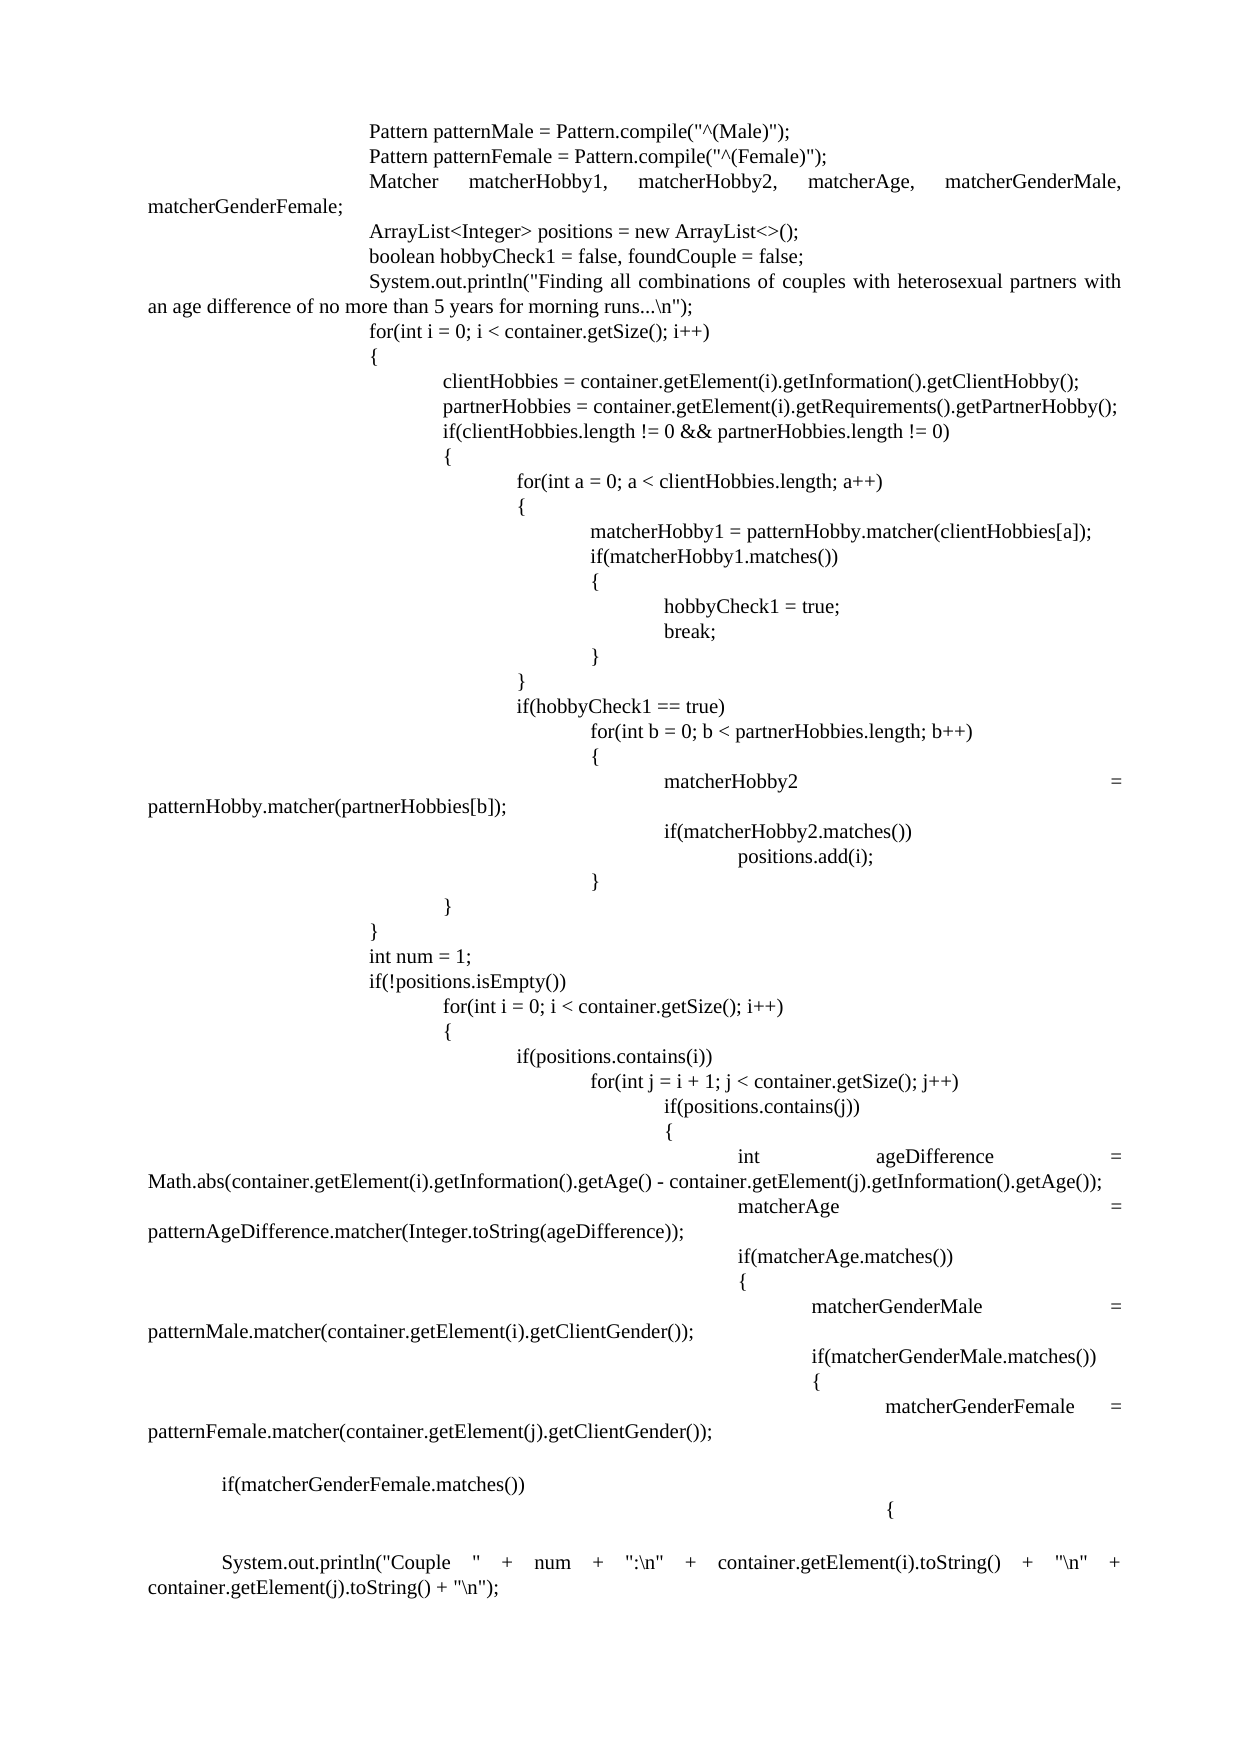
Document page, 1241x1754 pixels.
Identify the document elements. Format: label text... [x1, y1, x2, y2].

list System.out.println("Finding all combinations of couples with heterosexual partners with an age difference of no more than 5 years for morning runs...\n"); [148, 268, 1122, 318]
list if(matcherHobby2.matches()) [148, 818, 1122, 843]
list Matcher matcherHobby1, matcherHobby2, matcherAge, matcherGenderMale, matcherGenderFemale; [148, 168, 1122, 218]
list matcherAge = patternAgeDifference.matcher(Integer.toString(ageDifference)); [148, 1193, 1122, 1243]
list matcherGenderMale = patternMale.matcher(container.getElement(i).getClientGender()); [148, 1293, 1122, 1343]
list if(clientHobbies.length != 0 && partnerHobbies.length != 0) [148, 418, 1122, 443]
list int ageDifference = Math.abs(container.getElement(i).getInformation().getAge() - container.getElement(j).getInformation().getAge()); [148, 1143, 1122, 1193]
list hobbyCheck1 = true; [148, 593, 1122, 618]
list clientHobbies = container.getElement(i).getInformation().getClientHobby(); [148, 368, 1122, 393]
list { [148, 1496, 1122, 1521]
list for(int i = 0; i < container.getSize(); i++) [148, 993, 1122, 1018]
list for(int b = 0; b < partnerHobbies.length; b++) [148, 718, 1122, 743]
list } [148, 643, 1122, 668]
list } [148, 668, 1122, 693]
list { [148, 568, 1122, 593]
list if(matcherHobby1.matches()) [148, 543, 1122, 568]
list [148, 1521, 1122, 1599]
list if(matcherGenderFemale.matches()) [148, 1443, 1122, 1496]
list boolean hobbyCheck1 = false, foundCouple = false; [148, 243, 1122, 268]
list for(int j = i + 1; j < container.getSize(); j++) [148, 1068, 1122, 1093]
list if(!positions.isEmpty()) [148, 968, 1122, 993]
list if(matcherGenderMale.matches()) [148, 1343, 1122, 1368]
list if(positions.contains(j)) [148, 1093, 1122, 1118]
list { [148, 493, 1122, 518]
list { [148, 343, 1122, 368]
list matcherHobby2 = patternHobby.matcher(partnerHobbies[b]); [148, 768, 1122, 818]
list { [148, 1268, 1122, 1293]
list Pattern patternMale = Pattern.compile("^(Male)"); [148, 118, 1122, 143]
list break; [148, 618, 1122, 643]
list if(positions.contains(i)) [148, 1043, 1122, 1068]
list ArrayList<Integer> positions = new ArrayList<>(); [148, 218, 1122, 243]
list } [148, 893, 1122, 918]
list if(matcherAge.matches()) [148, 1243, 1122, 1268]
list Pattern patternFemale = Pattern.compile("^(Female)"); [148, 143, 1122, 168]
list positions.add(i); [148, 843, 1122, 868]
list { [148, 1118, 1122, 1143]
list { [148, 443, 1122, 468]
list } [148, 868, 1122, 893]
list { [148, 1018, 1122, 1043]
list matcherGenderFemale = patternFemale.matcher(container.getElement(j).getClientGender()); [148, 1393, 1122, 1443]
list matcherHobby1 = patternHobby.matcher(clientHobbies[a]); [148, 518, 1122, 543]
list for(int a = 0; a < clientHobbies.length; a++) [148, 468, 1122, 493]
list int num = 1; [148, 943, 1122, 968]
list partnerHobbies = container.getElement(i).getRequirements().getPartnerHobby(); [148, 393, 1122, 418]
list { [148, 1368, 1122, 1393]
list } [148, 918, 1122, 943]
list for(int i = 0; i < container.getSize(); i++) [148, 318, 1122, 343]
list { [148, 743, 1122, 768]
list if(hobbyCheck1 == true) [148, 693, 1122, 718]
